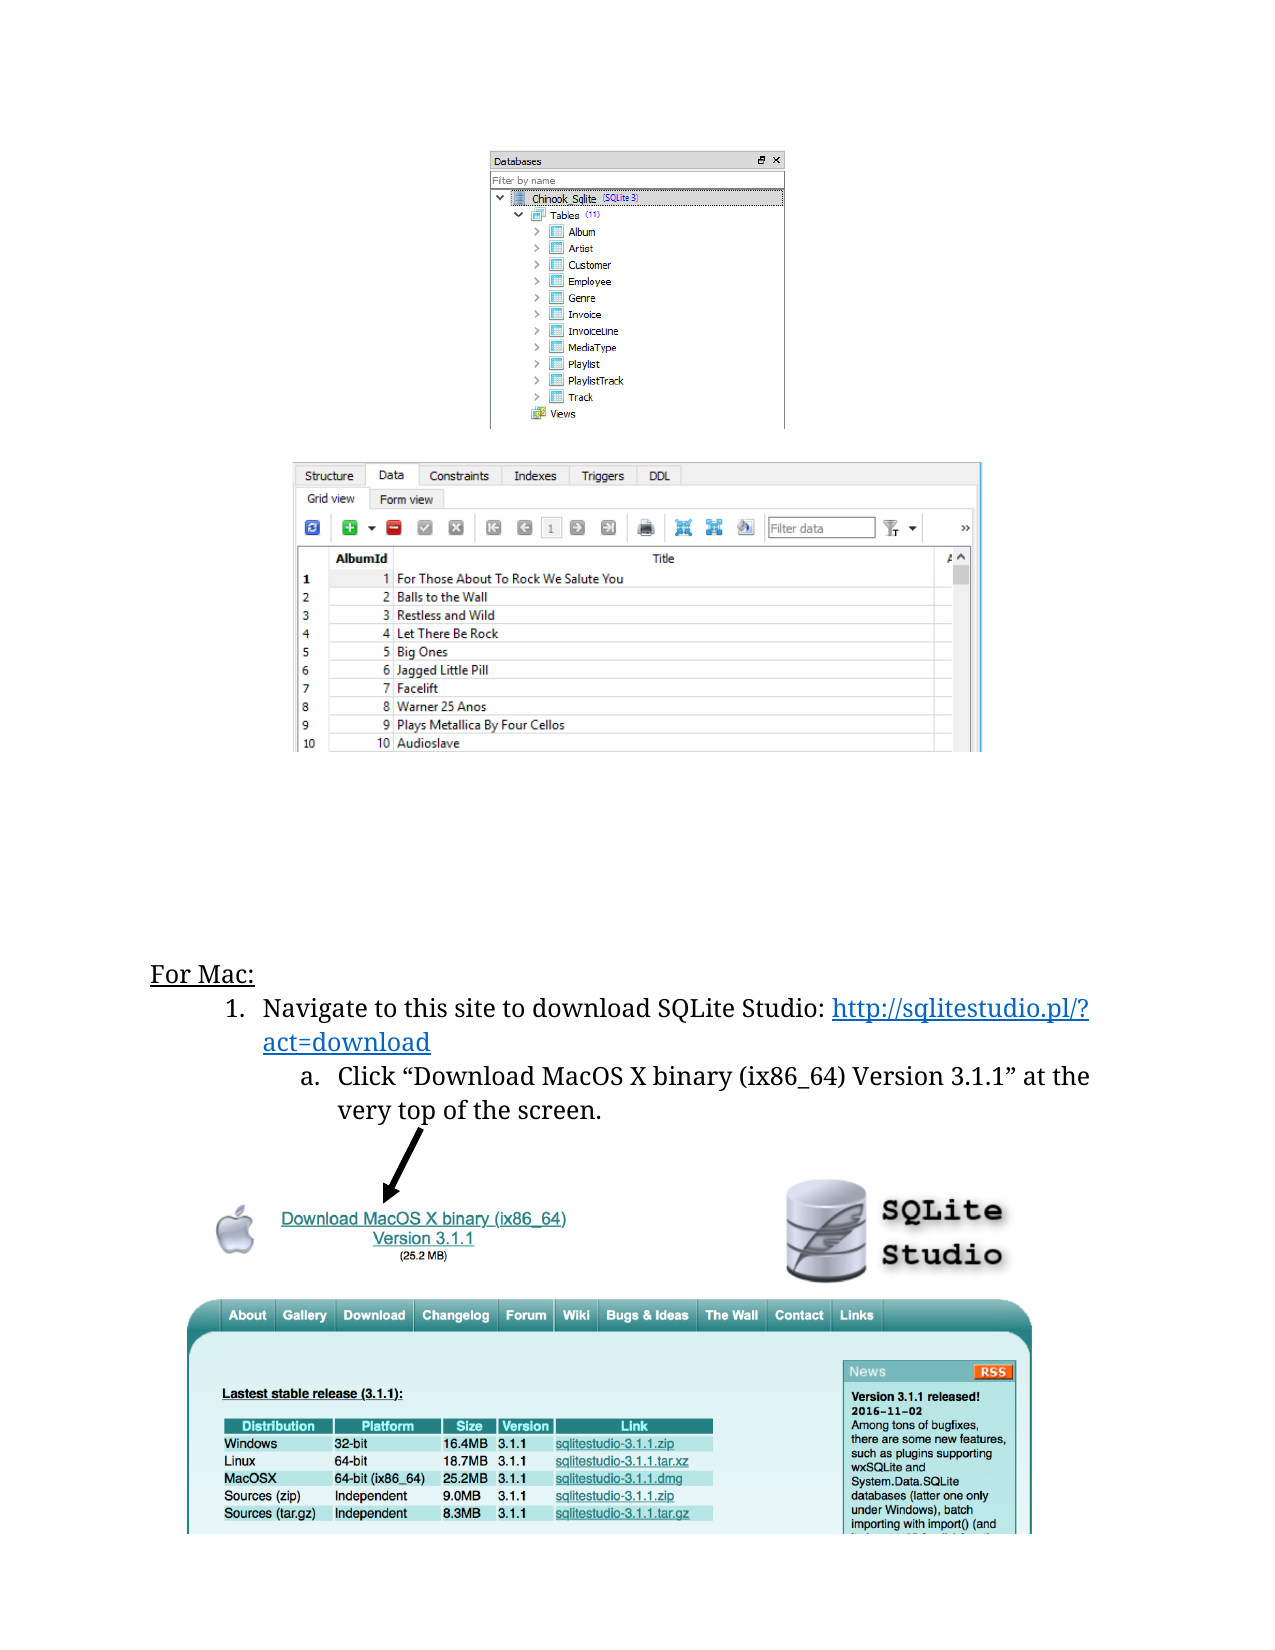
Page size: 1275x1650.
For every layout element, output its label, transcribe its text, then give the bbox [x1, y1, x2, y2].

picture [489, 150, 785, 429]
text For Mac: [150, 956, 1125, 991]
list Click “Download MacOS X binary (ix86_64) Version 3.1.1” at the very top of the screen. [300, 1059, 1125, 1127]
list Navigate to this site to download SQLite Studio: http://sqlitestudio.pl/?act=download [225, 991, 1125, 1059]
picture [292, 462, 983, 752]
picture [139, 1166, 1109, 1533]
